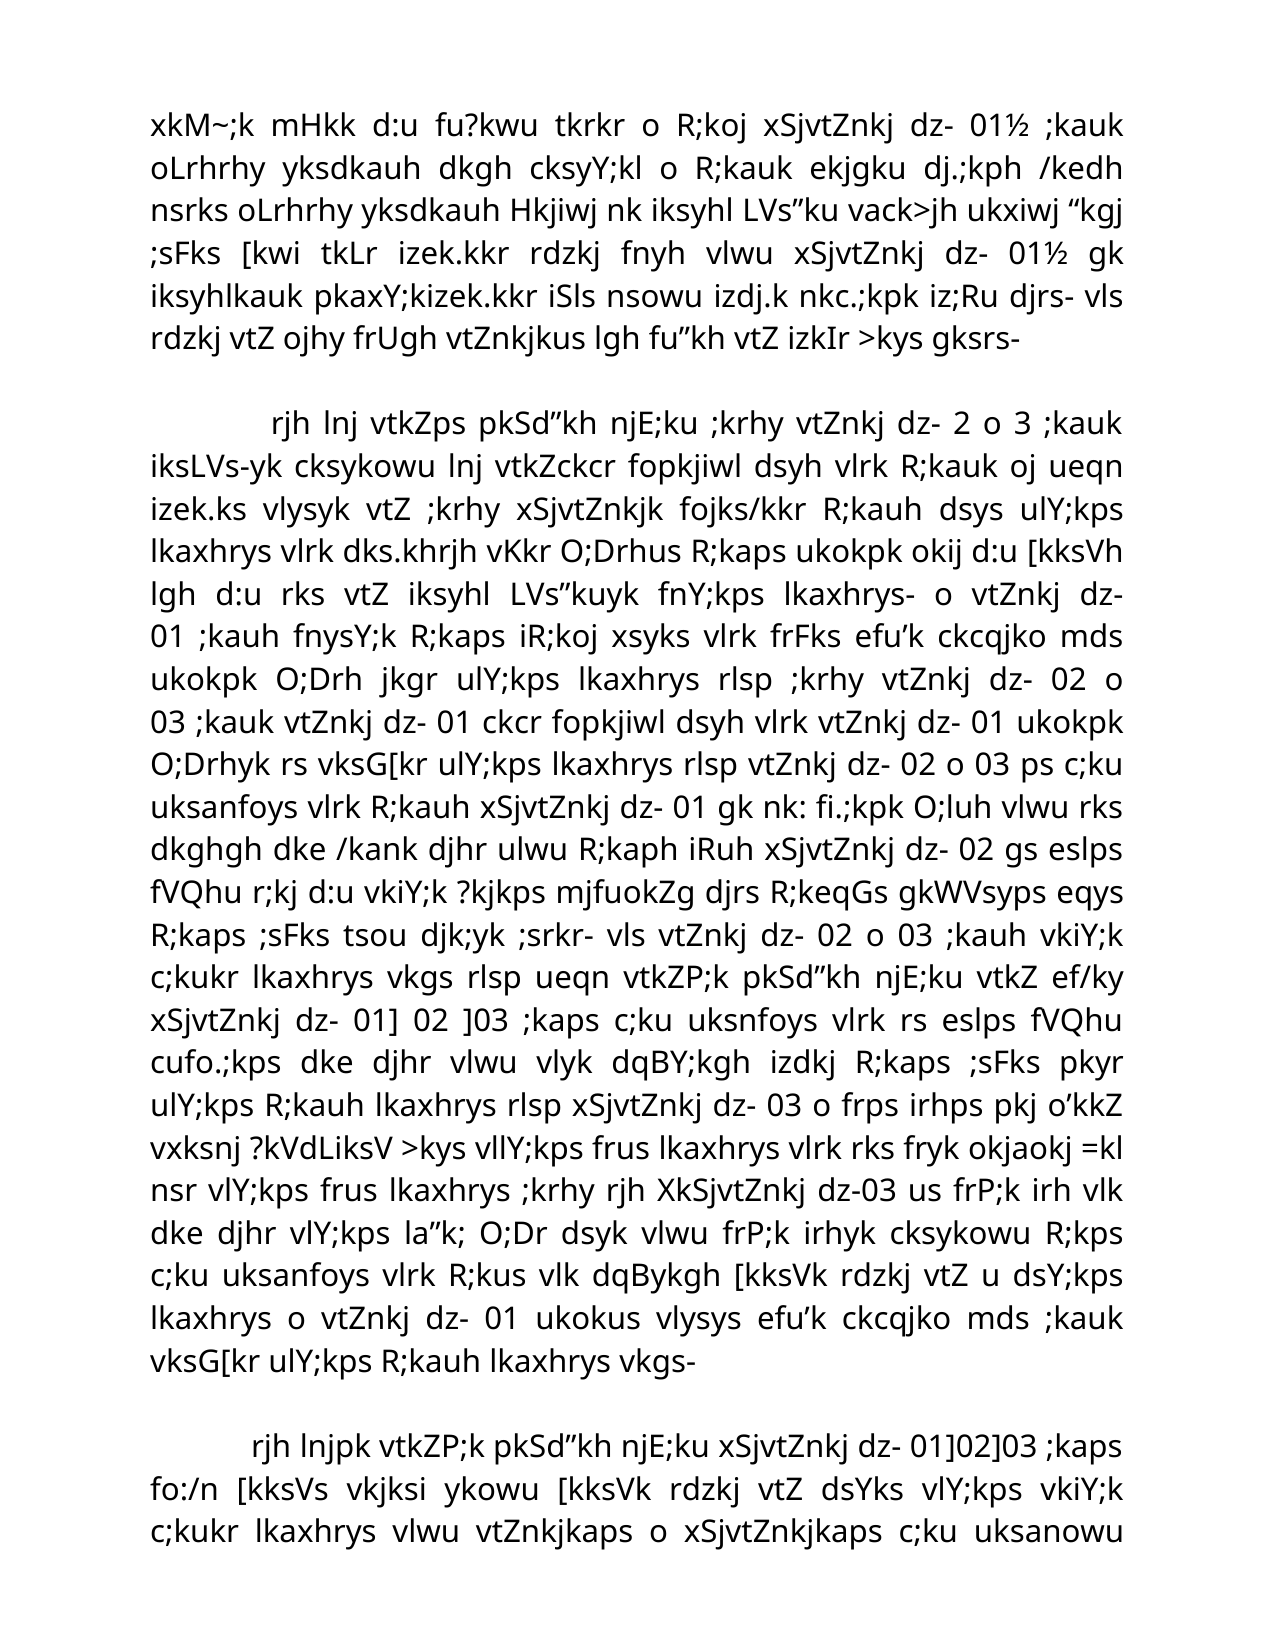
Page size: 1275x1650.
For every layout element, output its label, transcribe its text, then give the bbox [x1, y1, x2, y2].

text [150, 1424, 1125, 1552]
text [150, 103, 1125, 359]
text rjh lnj vtkZps pkSd”kh njE;ku ;krhy vtZnkj dz- 2 o 3 ;kauk iksLVs-yk cksykowu lnj vtkZckcr fopkjiwl dsyh vlrk R;kauk oj ueqn izek.ks vlysyk vtZ ;krhy xSjvtZnkjk fojks/kkr R;kauh dsys ulY;kps lkaxhrys vlrk dks.khrjh vKkr O;Drhus R;kaps ukokpk okij d:u [kksVh lgh d:u rks vtZ iksyhl LVs”kuyk fnY;kps lkaxhrys- o vtZnkj dz- 01 ;kauh fnysY;k R;kaps iR;koj xsyks vlrk frFks efu’k ckcqjko mds ukokpk O;Drh jkgr ulY;kps lkaxhrys rlsp ;krhy vtZnkj dz- 02 o 03 ;kauk vtZnkj dz- 01 ckcr fopkjiwl dsyh vlrk vtZnkj dz- 01 ukokpk O;Drhyk rs vksG[kr ulY;kps lkaxhrys rlsp vtZnkj dz- 02 o 03 ps c;ku uksanfoys vlrk R;kauh xSjvtZnkj dz- 01 gk nk: fi.;kpk O;luh vlwu rks dkghgh dke /kank djhr ulwu R;kaph iRuh xSjvtZnkj dz- 02 gs eslps fVQhu r;kj d:u vkiY;k ?kjkps mjfuokZg djrs R;keqGs gkWVsyps eqys R;kaps ;sFks tsou djk;yk ;srkr- vls vtZnkj dz- 02 o 03 ;kauh vkiY;k c;kukr lkaxhrys vkgs rlsp ueqn vtkZP;k pkSd”kh njE;ku vtkZ ef/ky xSjvtZnkj dz- 01] 02 ]03 ;kaps c;ku uksnfoys vlrk rs eslps fVQhu cufo.;kps dke djhr vlwu vlyk dqBY;kgh izdkj R;kaps ;sFks pkyr ulY;kps R;kauh lkaxhrys rlsp xSjvtZnkj dz- 03 o frps irhps pkj o’kkZ vxksnj ?kVdLiksV >kys vllY;kps frus lkaxhrys vlrk rks fryk okjaokj =kl nsr vlY;kps frus lkaxhrys ;krhy rjh XkSjvtZnkj dz-03 us frP;k irh vlk dke djhr vlY;kps la”k; O;Dr dsyk vlwu frP;k irhyk cksykowu R;kps c;ku uksanfoys vlrk R;kus vlk dqBykgh [kksVk rdzkj vtZ u dsY;kps lkaxhrys o vtZnkj dz- 01 ukokus vlysys efu’k ckcqjko mds ;kauk vksG[kr ulY;kps R;kauh lkaxhrys vkgs- [150, 401, 1125, 1381]
